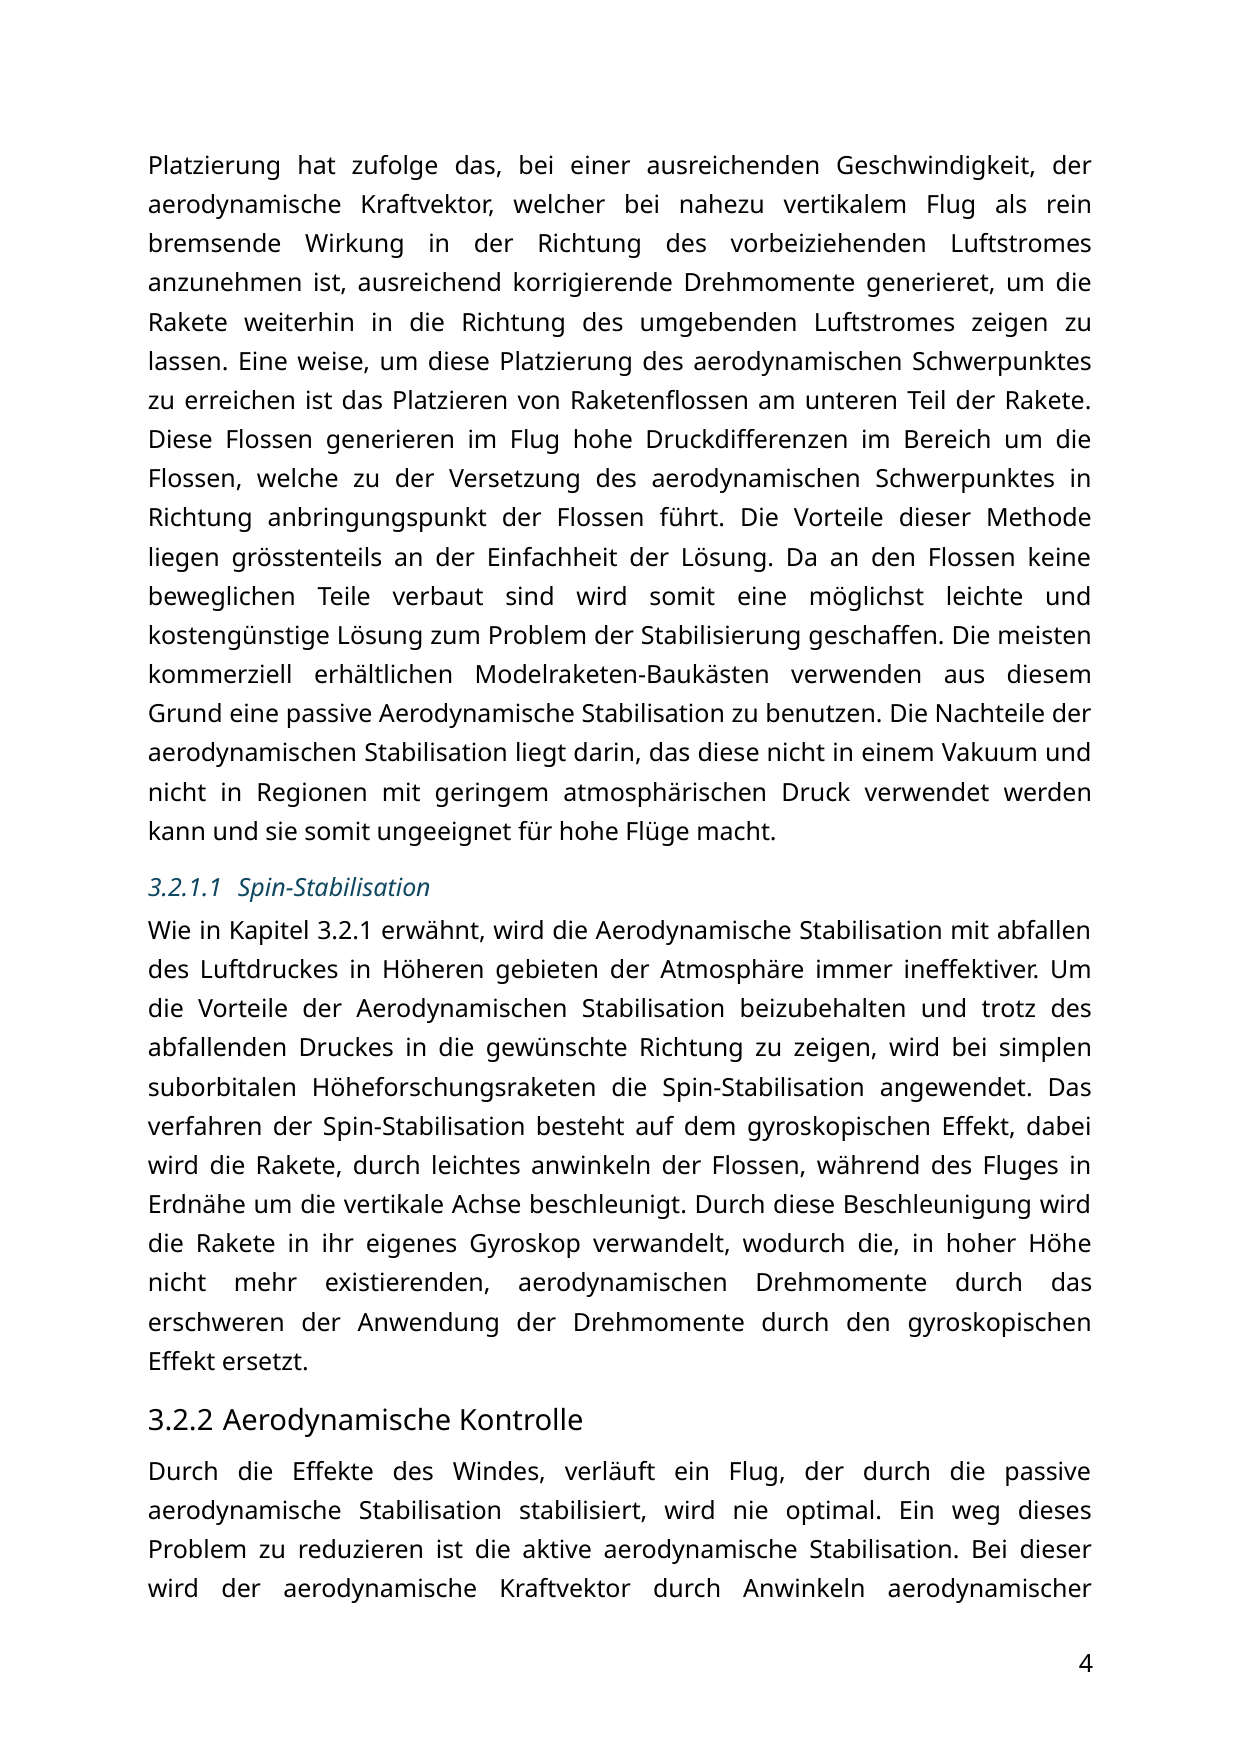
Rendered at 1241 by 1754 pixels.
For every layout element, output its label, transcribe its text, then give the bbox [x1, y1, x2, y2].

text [148, 1453, 1093, 1605]
subtitle Spin-Stabilisation [148, 869, 1093, 903]
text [148, 148, 1093, 847]
text Wie in Kapitel 3.2.1 erwähnt, wird die Aerodynamische Stabilisation mit abfallen des Luftdruckes in Höheren gebieten der Atmosphäre immer ineffektiver. Um die Vorteile der Aerodynamischen Stabilisation beizubehalten und trotz des abfallenden Druckes in die gewünschte Richtung zu zeigen, wird bei simplen suborbitalen Höheforschungsraketen die Spin-Stabilisation angewendet. Das verfahren der Spin-Stabilisation besteht auf dem gyroskopischen Effekt, dabei wird die Rakete, durch leichtes anwinkeln der Flossen, während des Fluges in Erdnähe um die vertikale Achse beschleunigt. Durch diese Beschleunigung wird die Rakete in ihr eigenes Gyroskop verwandelt, wodurch die, in hoher Höhe nicht mehr existierenden, aerodynamischen Drehmomente durch das erschweren der Anwendung der Drehmomente durch den gyroskopischen Effekt ersetzt. [148, 913, 1093, 1377]
subtitle Aerodynamische Kontrolle [148, 1399, 1093, 1439]
